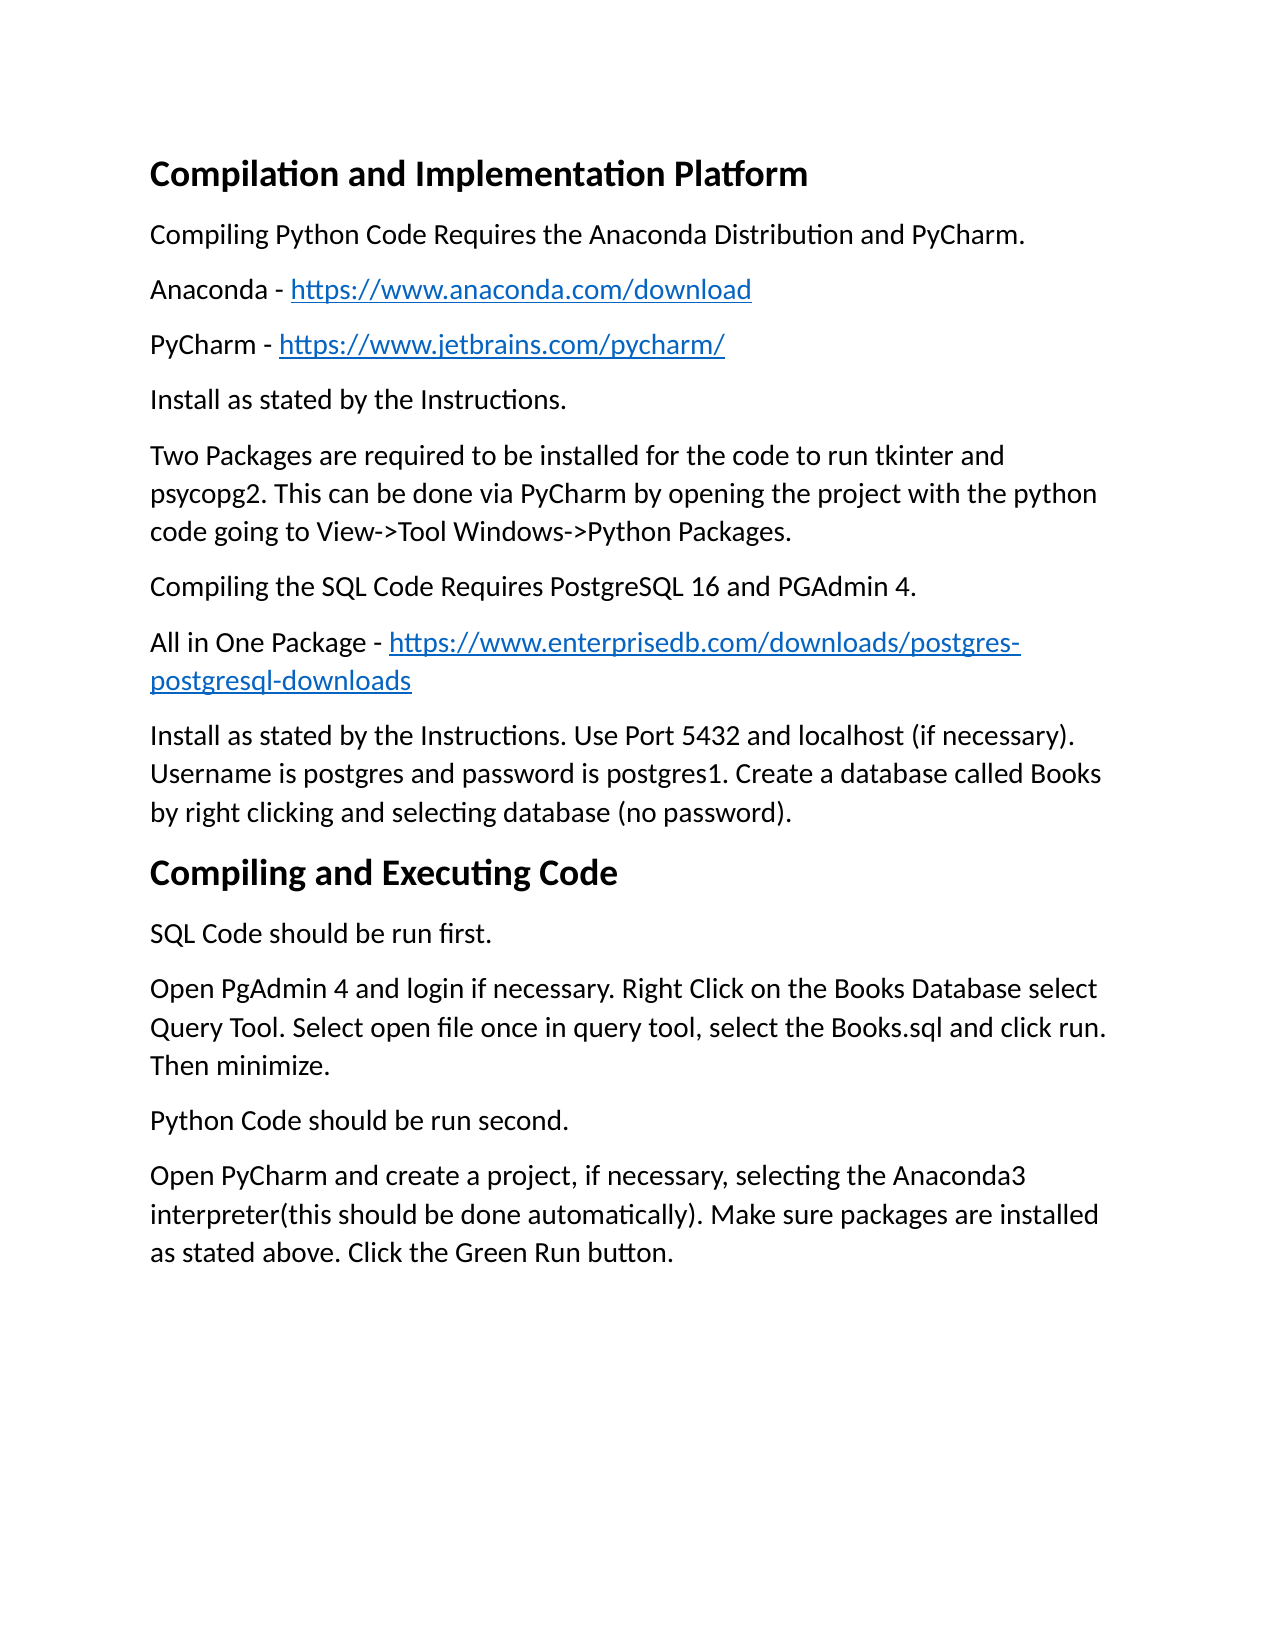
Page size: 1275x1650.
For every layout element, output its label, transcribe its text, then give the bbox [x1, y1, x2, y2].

text Compiling Python Code Requires the Anaconda Distribution and PyCharm. [150, 216, 1125, 252]
text Python Code should be run second. [150, 1102, 1125, 1138]
text Compiling the SQL Code Requires PostgreSQL 16 and PGAdmin 4. [150, 568, 1125, 604]
text Open PyCharm and create a project, if necessary, selecting the Anaconda3 interpreter(this should be done automatically). Make sure packages are installed as stated above. Click the Green Run button. [150, 1157, 1125, 1270]
text Two Packages are required to be installed for the code to run tkinter and psycopg2. This can be done via PyCharm by opening the project with the python code going to View->Tool Windows->Python Packages. [150, 437, 1125, 549]
text All in One Package - https://www.enterprisedb.com/downloads/postgres-postgresql-downloads [150, 624, 1125, 698]
text Install as stated by the Instructions. Use Port 5432 and localhost (if necessary). Username is postgres and password is postgres1. Create a database called Books by right clicking and selecting database (no password). [150, 717, 1125, 830]
text Compiling and Executing Code [150, 849, 1125, 895]
text Anaconda - https://www.anaconda.com/download [150, 271, 1125, 307]
text Install as stated by the Instructions. [150, 381, 1125, 417]
text Open PgAdmin 4 and login if necessary. Right Click on the Books Database select Query Tool. Select open file once in query tool, select the Books.sql and click run. Then minimize. [150, 970, 1125, 1083]
text PyCharm - https://www.jetbrains.com/pycharm/ [150, 326, 1125, 362]
text SQL Code should be run first. [150, 915, 1125, 951]
text Compilation and Implementation Platform [150, 150, 1125, 196]
